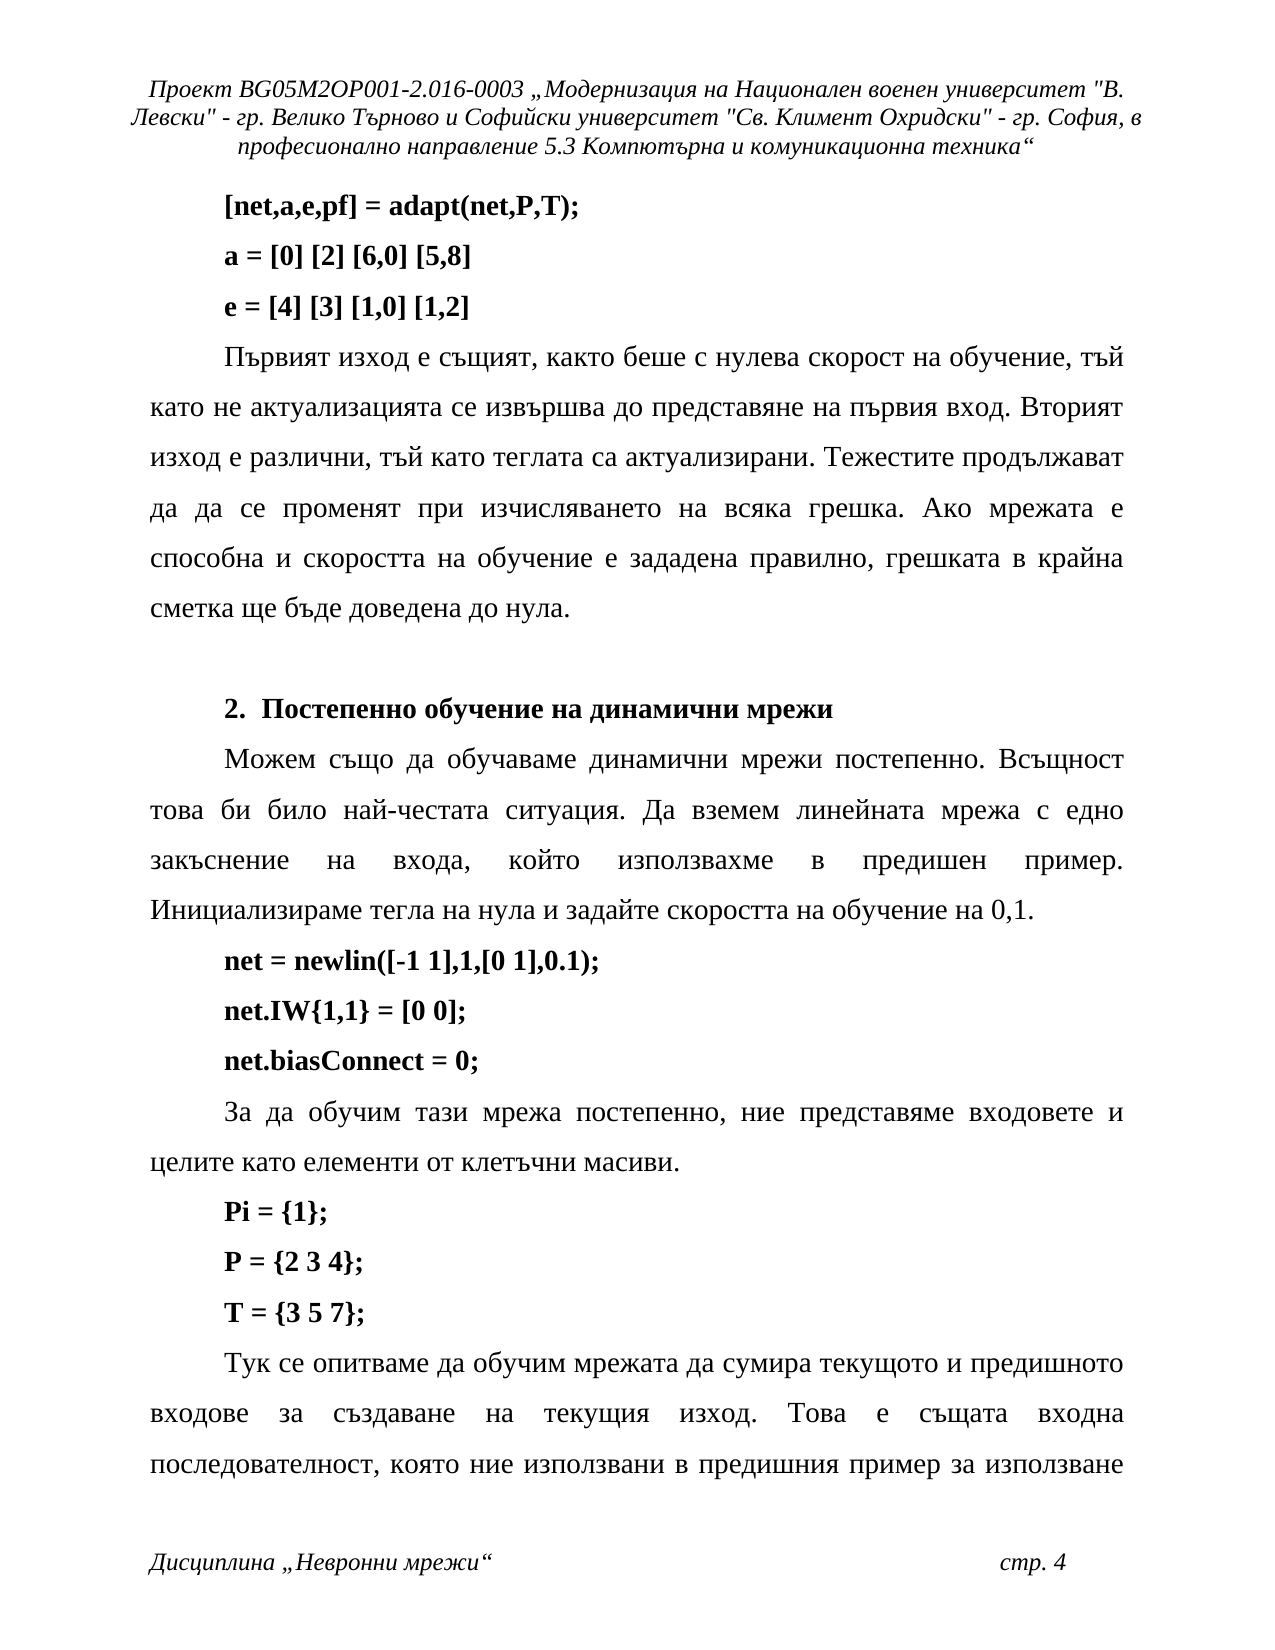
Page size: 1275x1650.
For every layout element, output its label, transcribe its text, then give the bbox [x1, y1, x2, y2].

text P = {2 3 4}; [150, 1244, 1125, 1278]
text Pi = {1}; [150, 1194, 1125, 1228]
text Първият изход е същият, както беше с нулева скорост на обучение, тъй като не актуализацията се извършва до представяне на първия вход. Вторият изход е различни, тъй като теглата са актуализирани. Тежестите продължават да да се променят при изчисляването на всяка грешка. Ако мрежата е способна и скоростта на обучение е зададена правилно, грешката в крайна сметка ще бъде доведена до нула. [150, 339, 1125, 624]
text e = [4] [3] [1,0] [1,2] [150, 289, 1125, 322]
text net = newlin([-1 1],1,[0 1],0.1); [150, 943, 1125, 976]
text a = [0] [2] [6,0] [5,8] [150, 238, 1125, 272]
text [150, 1345, 1125, 1479]
text [net,a,e,pf] = adapt(net,P,T); [150, 188, 1125, 222]
text Можем също да обучаваме динамични мрежи постепенно. Всъщност това би било най-честата ситуация. Да вземем линейната мрежа с едно закъснение на входа, който използвахме в предишен пример. Инициализираме тегла на нула и задайте скоростта на обучение на 0,1. [150, 741, 1125, 926]
text T = {3 5 7}; [150, 1295, 1125, 1328]
text net.IW{1,1} = [0 0]; [150, 993, 1125, 1027]
text net.biasConnect = 0; [150, 1043, 1125, 1077]
list Постепенно обучение на динамични мрежи [224, 691, 1125, 725]
text За да обучим тази мрежа постепенно, ние представяме входовете и целите като елементи от клетъчни масиви. [150, 1094, 1125, 1177]
